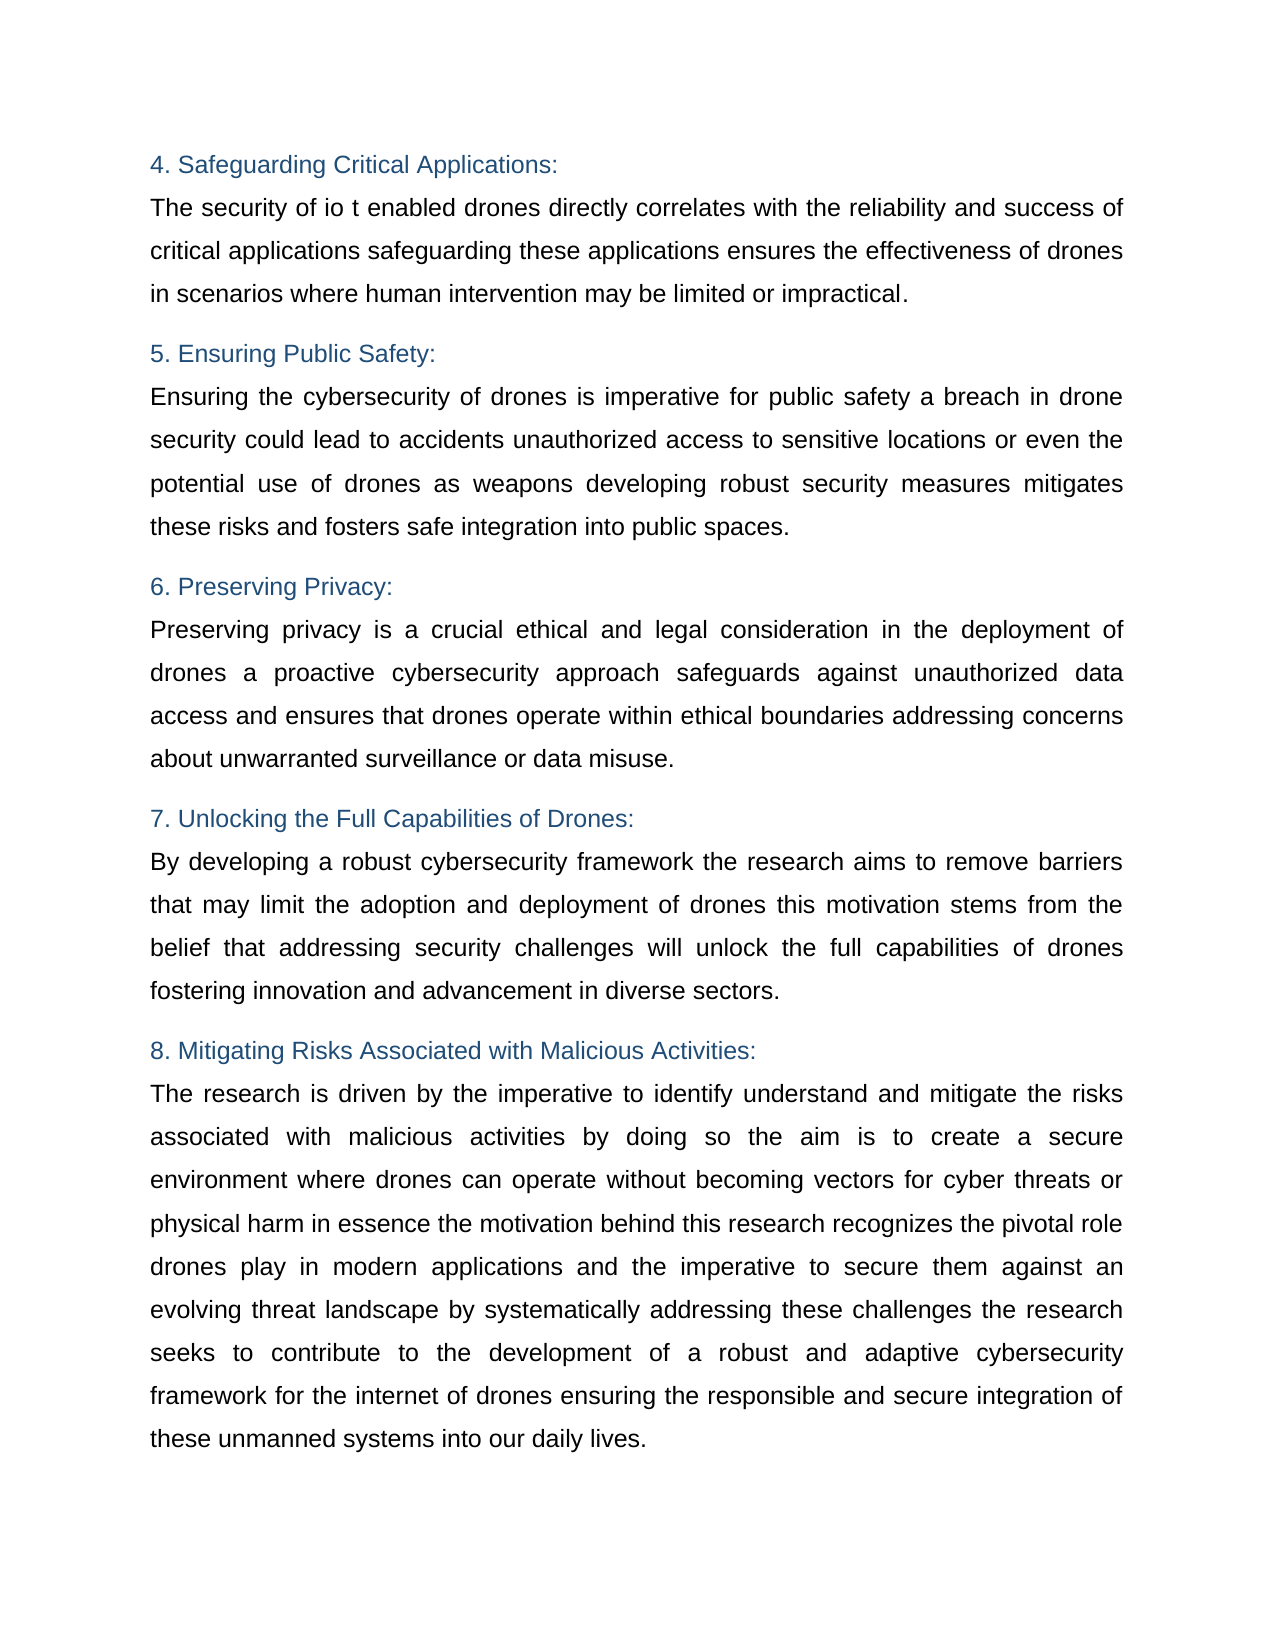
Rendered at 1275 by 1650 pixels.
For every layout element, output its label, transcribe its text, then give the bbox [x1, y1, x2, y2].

text By developing a robust cybersecurity framework the research aims to remove barriers that may limit the adoption and deployment of drones this motivation stems from the belief that addressing security challenges will unlock the full capabilities of drones fostering innovation and advancement in diverse sectors. [150, 847, 1125, 1005]
subtitle 4. Safeguarding Critical Applications: [150, 150, 1125, 179]
text Preserving privacy is a crucial ethical and legal consideration in the deployment of drones a proactive cybersecurity approach safeguards against unauthorized data access and ensures that drones operate within ethical boundaries addressing concerns about unwarranted surveillance or data misuse. [150, 614, 1125, 773]
subtitle 5. Ensuring Public Safety: [150, 339, 1125, 368]
subtitle 6. Preserving Privacy: [150, 571, 1125, 600]
subtitle 8. Mitigating Risks Associated with Malicious Activities: [150, 1036, 1125, 1065]
subtitle 7. Unlocking the Full Capabilities of Drones: [150, 804, 1125, 832]
text Ensuring the cybersecurity of drones is imperative for public safety a breach in drone security could lead to accidents unauthorized access to sensitive locations or even the potential use of drones as weapons developing robust security measures mitigates these risks and fosters safe integration into public spaces. [150, 382, 1125, 540]
text The research is driven by the imperative to identify understand and mitigate the risks associated with malicious activities by doing so the aim is to create a secure environment where drones can operate without becoming vectors for cyber threats or physical harm in essence the motivation behind this research recognizes the pivotal role drones play in modern applications and the imperative to secure them against an evolving threat landscape by systematically addressing these challenges the research seeks to contribute to the development of a robust and adaptive cybersecurity framework for the internet of drones ensuring the responsible and secure integration of these unmanned systems into our daily lives. [150, 1079, 1125, 1453]
text The security of io t enabled drones directly correlates with the reliability and success of critical applications safeguarding these applications ensures the effectiveness of drones in scenarios where human intervention may be limited or impractical. [150, 193, 1125, 308]
